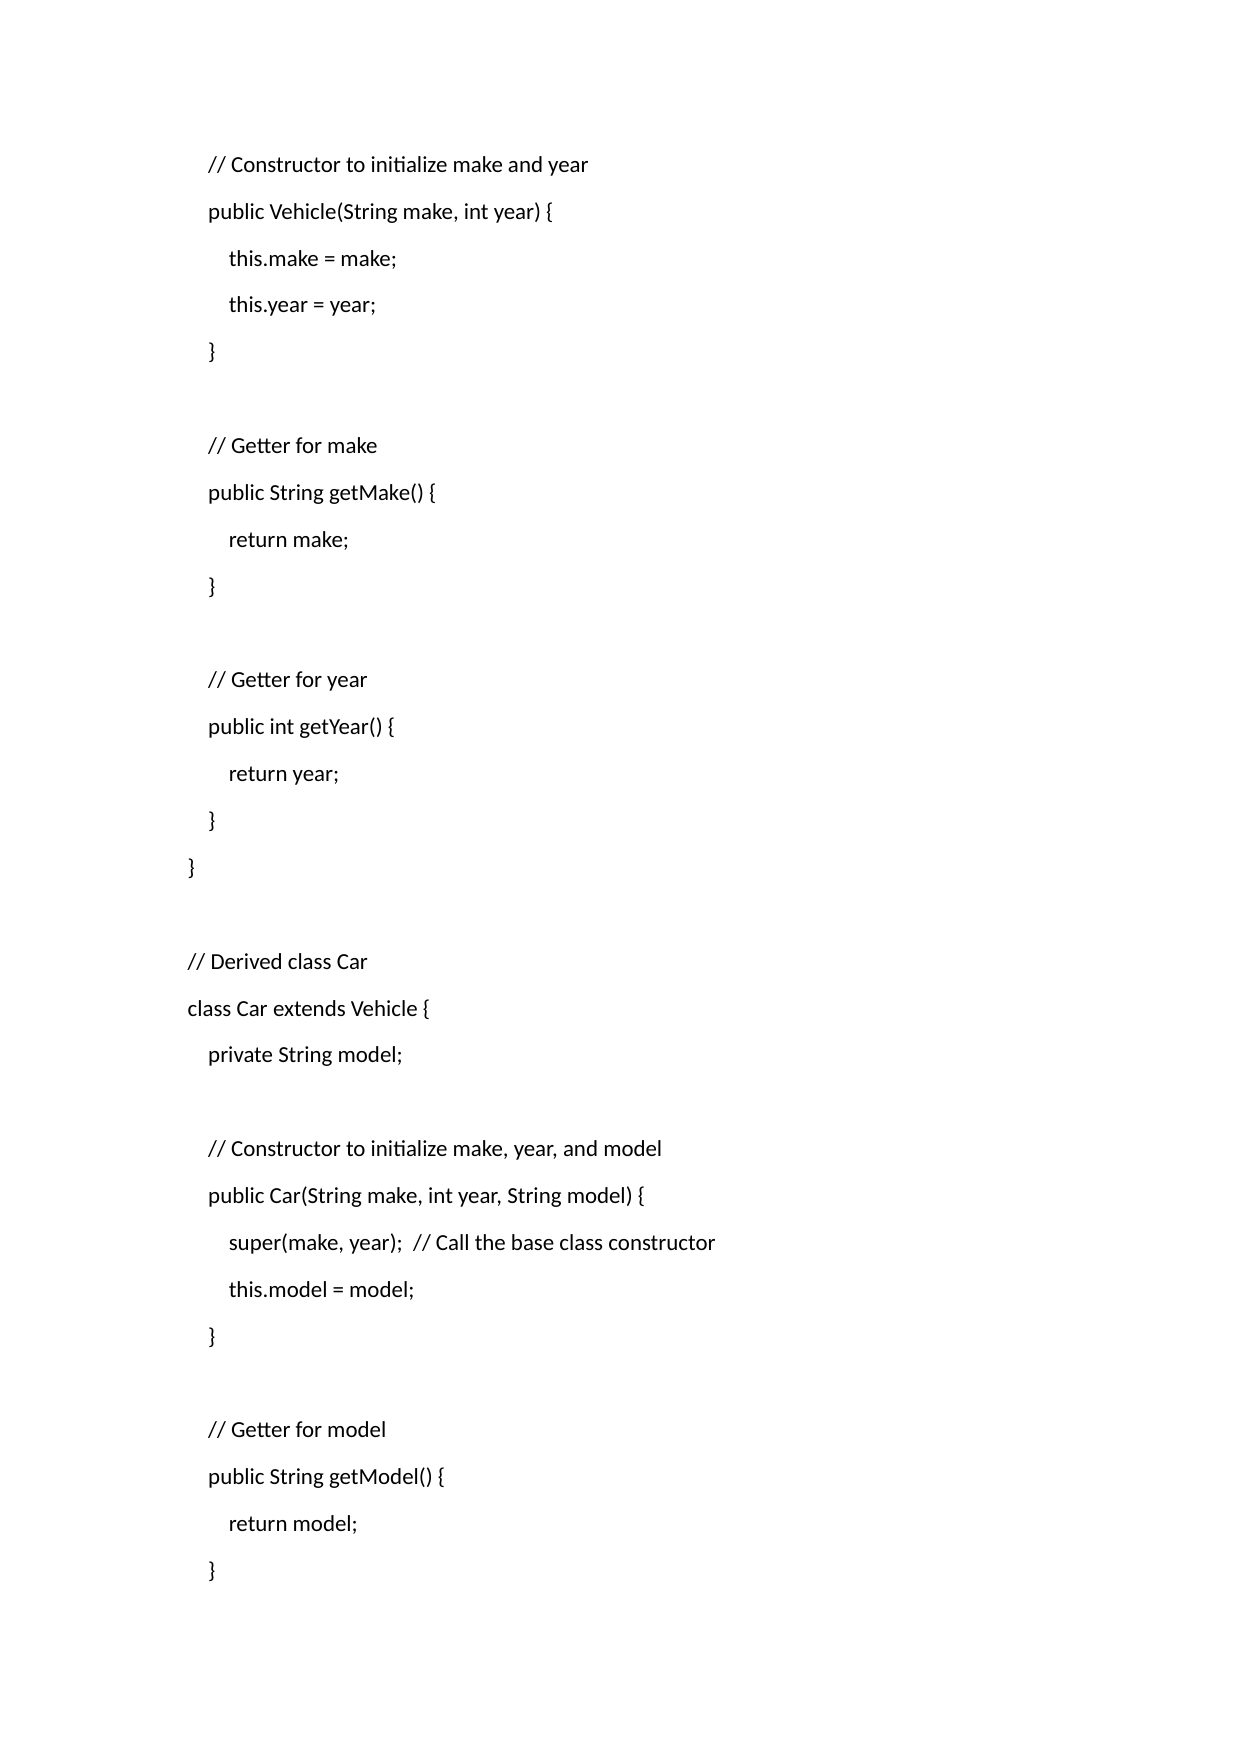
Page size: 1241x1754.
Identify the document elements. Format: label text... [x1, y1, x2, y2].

text } [187, 1322, 1090, 1350]
text } [187, 337, 1090, 366]
text public int getYear() { [187, 712, 1090, 741]
text public Vehicle(String make, int year) { [187, 197, 1090, 225]
text public String getMake() { [187, 478, 1090, 506]
text // Getter for year [187, 666, 1090, 694]
text // Getter for model [187, 1416, 1090, 1444]
text private String model; [187, 1041, 1090, 1069]
text super(make, year); // Call the base class constructor [187, 1228, 1090, 1256]
text return year; [187, 759, 1090, 787]
text } [187, 572, 1090, 600]
text // Constructor to initialize make, year, and model [187, 1134, 1090, 1162]
text this.year = year; [187, 291, 1090, 319]
text class Car extends Vehicle { [187, 994, 1090, 1022]
text return model; [187, 1509, 1090, 1537]
text } [187, 806, 1090, 834]
text public Car(String make, int year, String model) { [187, 1181, 1090, 1209]
text return make; [187, 525, 1090, 553]
text this.make = make; [187, 244, 1090, 272]
text // Getter for make [187, 431, 1090, 459]
text } [187, 1556, 1090, 1584]
text // Constructor to initialize make and year [187, 150, 1090, 178]
text // Derived class Car [187, 947, 1090, 975]
text this.model = model; [187, 1275, 1090, 1303]
text } [187, 853, 1090, 881]
text public String getModel() { [187, 1462, 1090, 1491]
